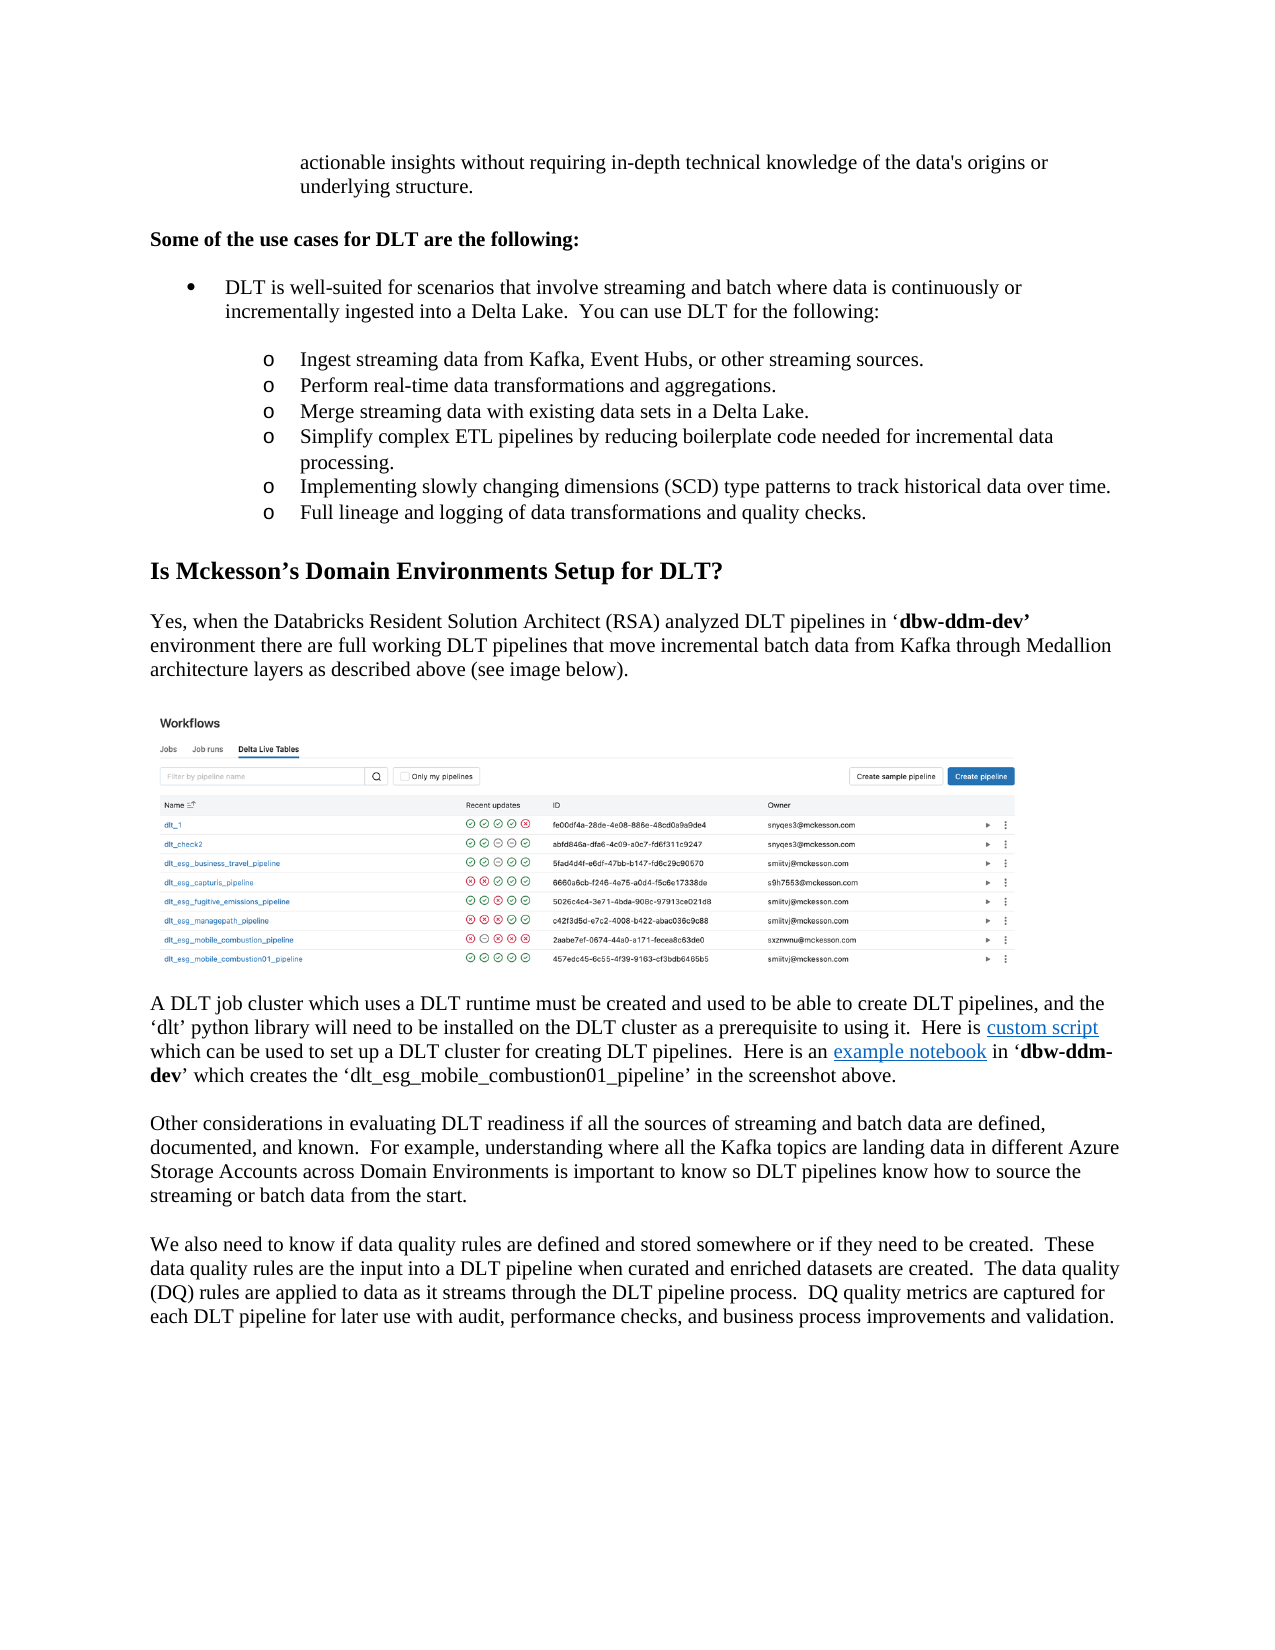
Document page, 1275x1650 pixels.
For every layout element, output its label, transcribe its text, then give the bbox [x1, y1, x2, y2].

picture [150, 705, 1021, 967]
list Merge streaming data with existing data sets in a Delta Lake. [262, 399, 1125, 424]
list DLT is well-suited for scenarios that involve streaming and batch where data is continuously or incrementally ingested into a Delta Lake. You can use DLT for the following: [187, 275, 1125, 323]
list Simplify complex ETL pipelines by reducing boilerplate code needed for incremental data processing. [262, 424, 1125, 474]
text Is Mckesson’s Domain Environments Setup for DLT? [150, 556, 1125, 585]
text Yes, when the Databricks Resident Solution Architect (RSA) analyzed DLT pipelines in ‘dbw-ddm-dev’ environment there are full working DLT pipelines that move incremental batch data from Kafka through Medallion architecture layers as described above (see image below). [150, 609, 1125, 681]
list Ingest streaming data from Kafka, Event Hubs, or other streaming sources. [262, 347, 1125, 373]
text We also need to know if data quality rules are defined and stored somewhere or if they need to be created. These data quality rules are the input into a DLT pipeline when curated and enriched datasets are created. The data quality (DQ) rules are applied to data as it streams through the DLT pipeline process. DQ quality metrics are captured for each DLT pipeline for later use with audit, performance checks, and business process improvements and validation. [150, 1232, 1125, 1328]
list Perform real-time data transformations and aggregations. [262, 373, 1125, 399]
list Implementing slowly changing dimensions (SCD) type patterns to track historical data over time. [262, 474, 1125, 500]
text A DLT job cluster which uses a DLT runtime must be created and used to be able to create DLT pipelines, and the ‘dlt’ python library will need to be installed on the DLT cluster as a prerequisite to using it. Here is custom script which can be used to set up a DLT cluster for creating DLT pipelines. Here is an example notebook in ‘dbw-ddm-dev’ which creates the ‘dlt_esg_mobile_combustion01_pipeline’ in the screenshot above. [150, 991, 1125, 1087]
text Some of the use cases for DLT are the following: [150, 227, 1125, 251]
list Full lineage and logging of data transformations and quality checks. [262, 500, 1125, 526]
text Other considerations in evaluating DLT readiness if all the sources of streaming and batch data are defined, documented, and known. For example, understanding where all the Kafka topics are landing data in different Azure Storage Accounts across Domain Environments is important to know so DLT pipelines know how to source the streaming or batch data from the start. [150, 1111, 1125, 1207]
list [262, 150, 1125, 198]
